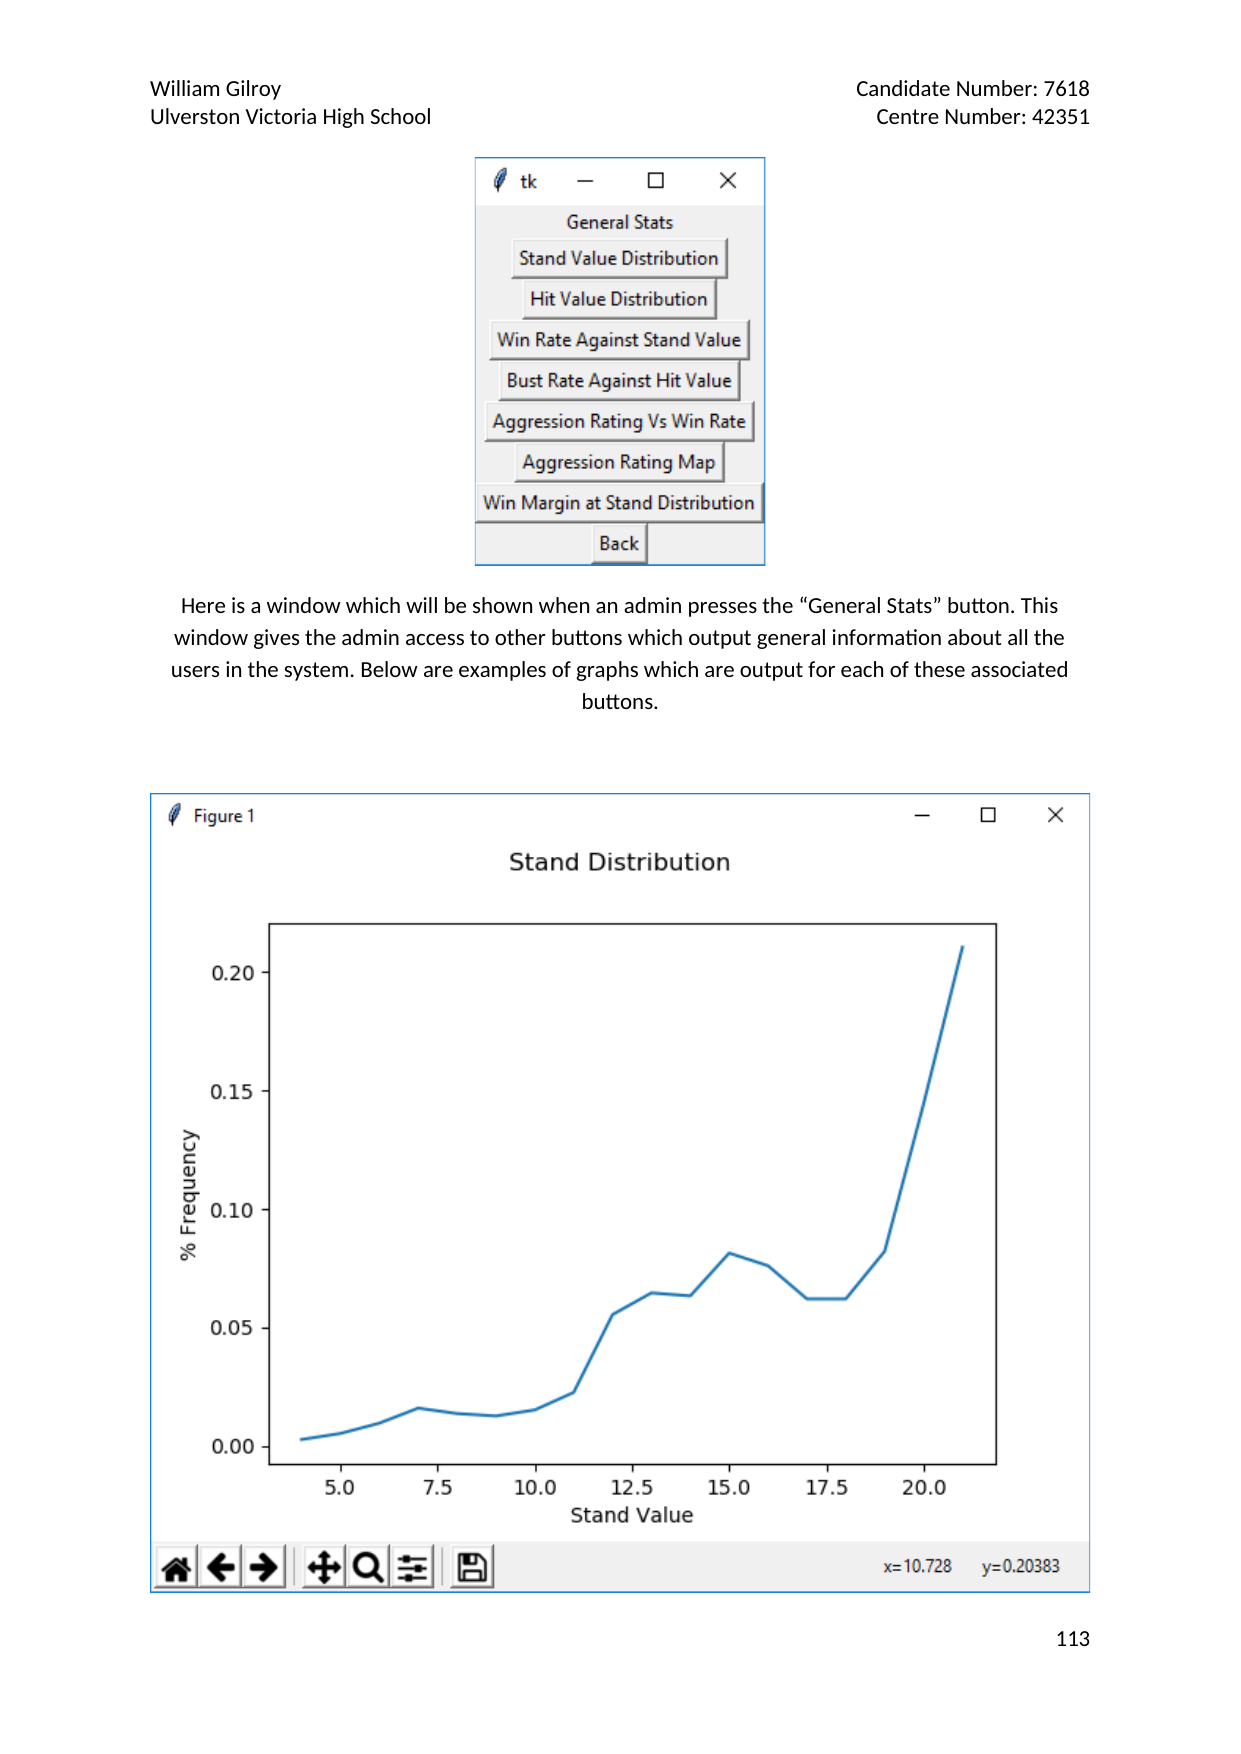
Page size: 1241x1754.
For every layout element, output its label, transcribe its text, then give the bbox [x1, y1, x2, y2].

picture [150, 793, 1091, 1593]
text Here is a window which will be shown when an admin presses the “General Stats” button. This window gives the admin access to other buttons which output general information about all the users in the system. Below are examples of graphs which are output for each of these associated buttons. [150, 591, 1090, 715]
picture [474, 157, 766, 566]
